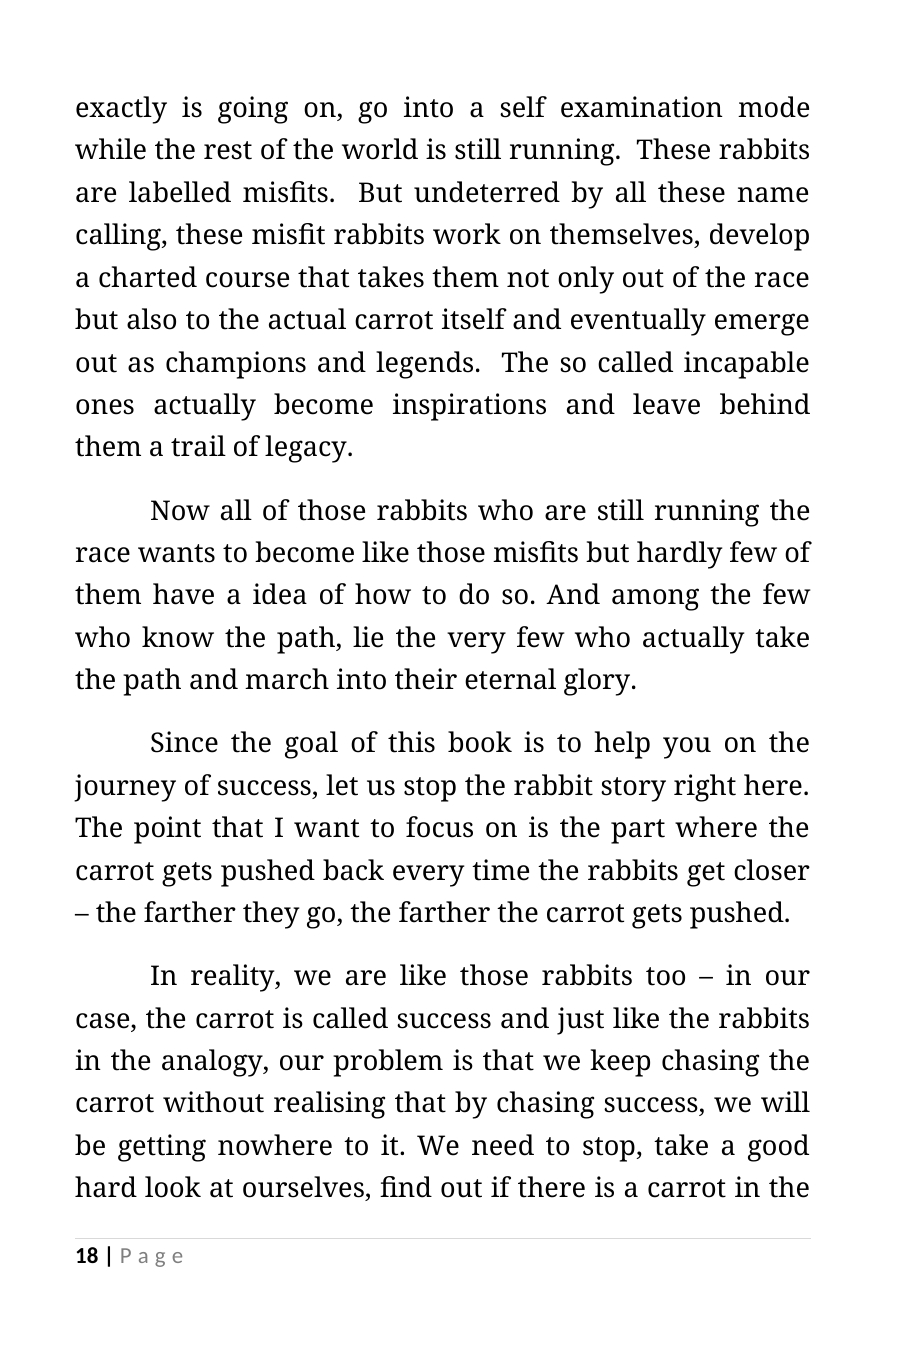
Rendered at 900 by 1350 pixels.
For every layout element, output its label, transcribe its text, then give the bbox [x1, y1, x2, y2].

text Since the goal of this book is to help you on the journey of success, let us stop the rabbit story right here. The point that I want to focus on is the part where the carrot gets pushed back every time the rabbits get closer – the farther they go, the farther the carrot gets pushed. [75, 724, 811, 930]
text Now all of those rabbits who are still running the race wants to become like those misfits but hardly few of them have a idea of how to do so. And among the few who know the path, lie the very few who actually take the path and march into their eternal glory. [75, 491, 811, 697]
